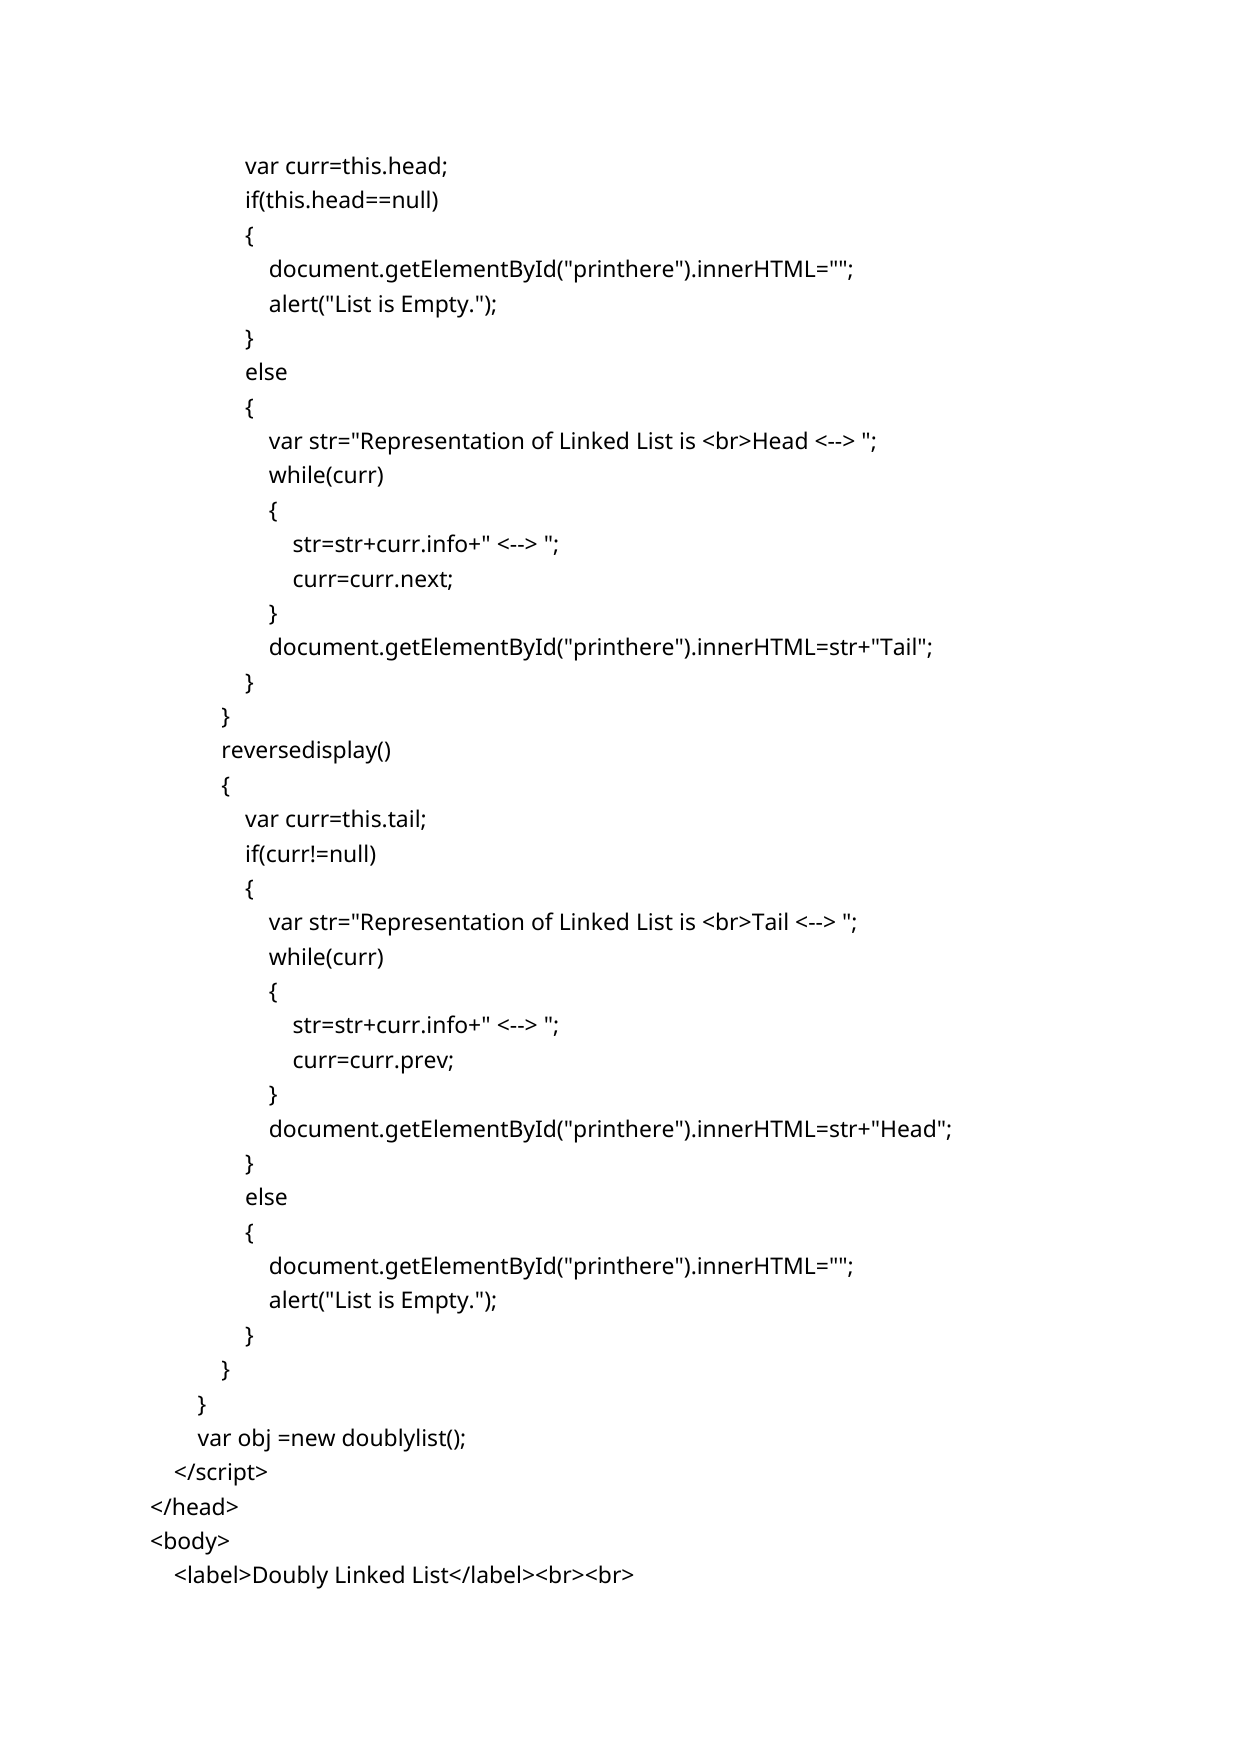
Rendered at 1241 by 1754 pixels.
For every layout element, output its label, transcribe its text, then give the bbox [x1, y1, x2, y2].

text str=str+curr.info+" <--> "; [150, 528, 1090, 559]
text <body> [150, 1525, 1090, 1556]
text var str="Representation of Linked List is <br>Head <--> "; [150, 425, 1090, 456]
text curr=curr.prev; [150, 1044, 1090, 1075]
text else [150, 356, 1090, 387]
text } [150, 666, 1090, 697]
text { [150, 1216, 1090, 1247]
text } [150, 700, 1090, 731]
text if(this.head==null) [150, 184, 1090, 216]
text if(curr!=null) [150, 837, 1090, 869]
text document.getElementById("printhere").innerHTML=str+"Head"; [150, 1112, 1090, 1144]
text document.getElementById("printhere").innerHTML=str+"Tail"; [150, 631, 1090, 662]
text { [150, 219, 1090, 250]
text reversedisplay() [150, 734, 1090, 766]
text { [150, 391, 1090, 422]
text var curr=this.head; [150, 150, 1090, 181]
text } [150, 322, 1090, 353]
text } [150, 1319, 1090, 1350]
text { [150, 769, 1090, 800]
text <label>Doubly Linked List</label><br><br> [150, 1559, 1090, 1591]
text } [150, 1147, 1090, 1178]
text } [150, 1353, 1090, 1384]
text document.getElementById("printhere").innerHTML=""; [150, 253, 1090, 284]
text } [150, 1078, 1090, 1109]
text </head> [150, 1491, 1090, 1522]
text var curr=this.tail; [150, 803, 1090, 834]
text document.getElementById("printhere").innerHTML=""; [150, 1250, 1090, 1281]
text var str="Representation of Linked List is <br>Tail <--> "; [150, 906, 1090, 937]
text while(curr) [150, 459, 1090, 491]
text alert("List is Empty."); [150, 1284, 1090, 1316]
text str=str+curr.info+" <--> "; [150, 1009, 1090, 1041]
text else [150, 1181, 1090, 1212]
text { [150, 494, 1090, 525]
text } [150, 597, 1090, 628]
text { [150, 872, 1090, 903]
text { [150, 975, 1090, 1006]
text alert("List is Empty."); [150, 287, 1090, 319]
text } [150, 1387, 1090, 1419]
text </script> [150, 1456, 1090, 1487]
text while(curr) [150, 941, 1090, 972]
text curr=curr.next; [150, 562, 1090, 594]
text var obj =new doublylist(); [150, 1422, 1090, 1453]
